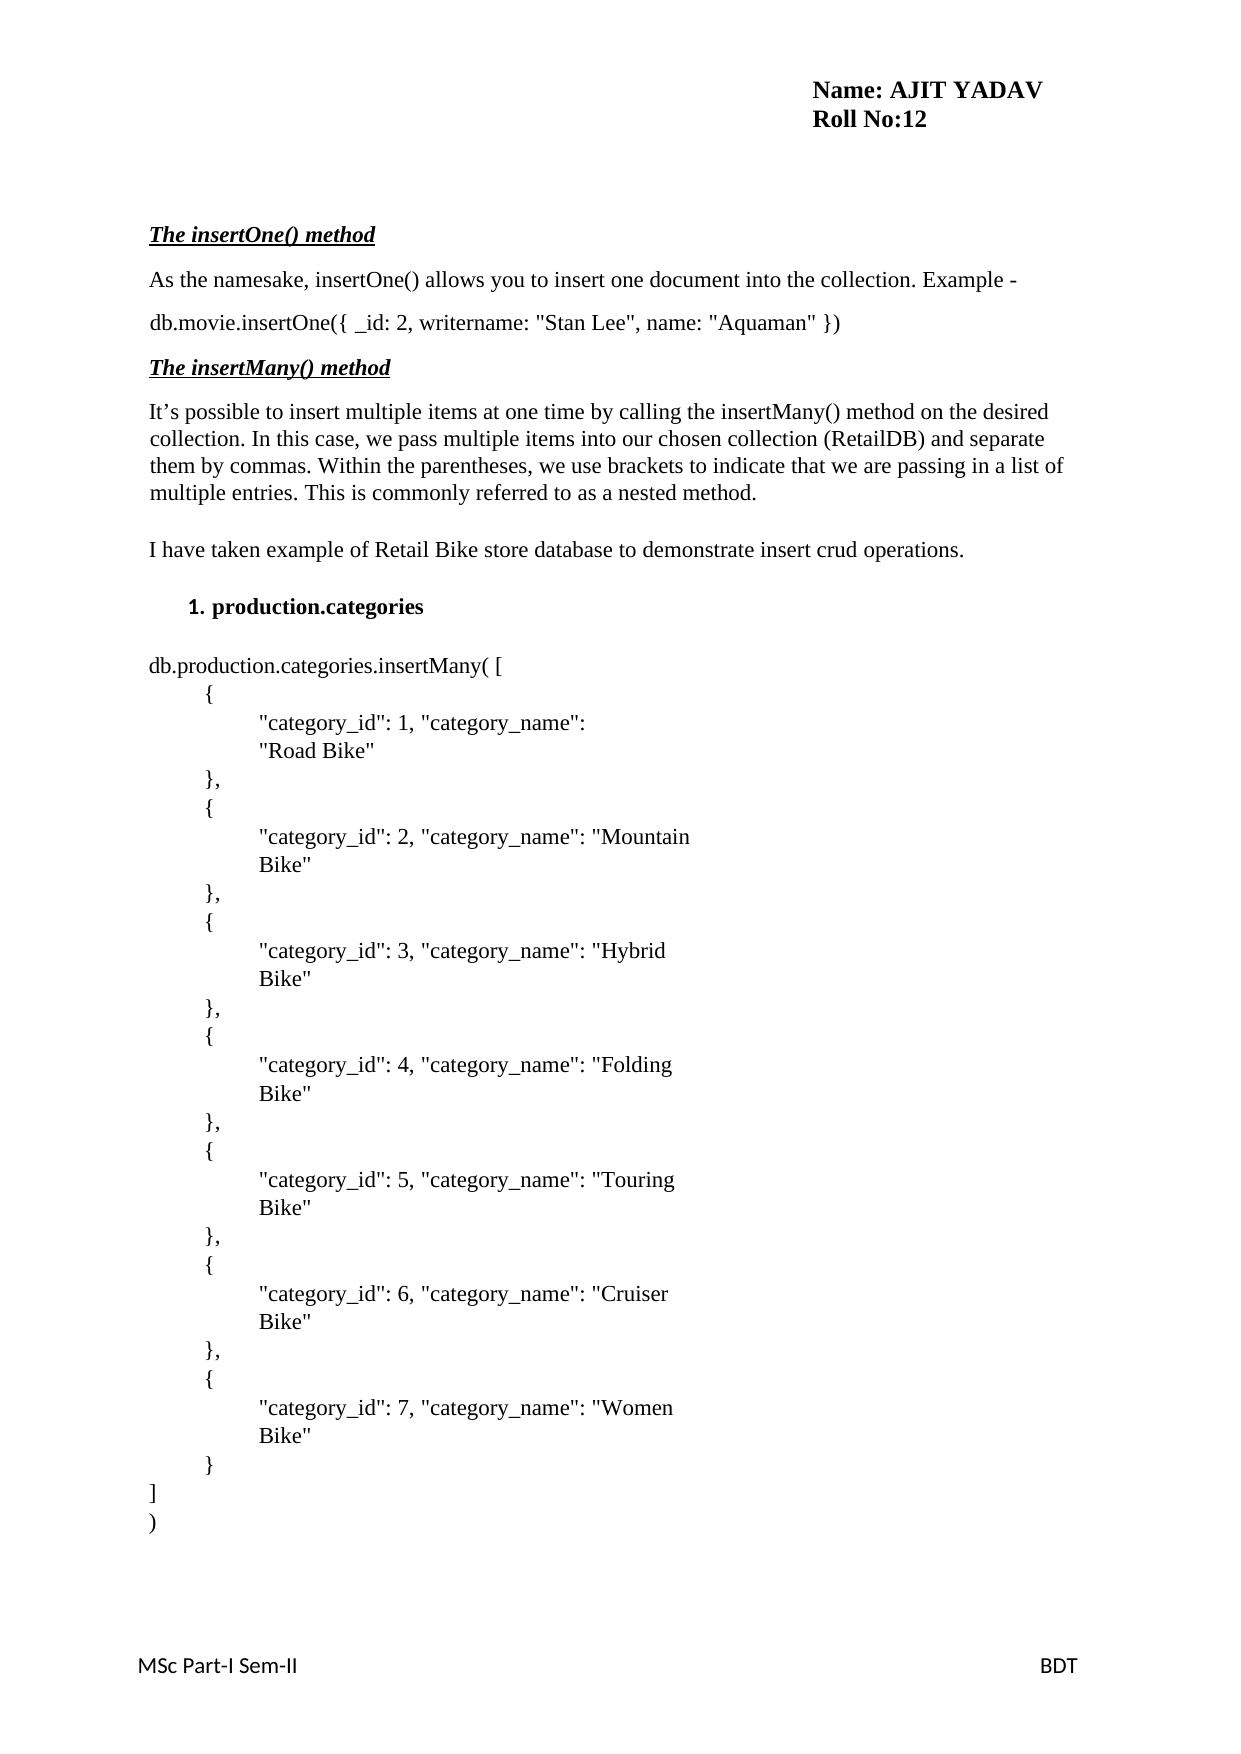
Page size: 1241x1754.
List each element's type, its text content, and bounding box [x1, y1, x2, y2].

text I have taken example of Retail Bike store database to demonstrate insert crud operations. [148, 536, 1107, 562]
text It’s possible to insert multiple items at one time by calling the insertMany() method on the desired collection. In this case, we pass multiple items into our chosen collection (RetailDB) and separate them by commas. Within the parentheses, we use brackets to indicate that we are passing in a list of multiple entries. This is commonly referred to as a nested method. [148, 398, 1088, 506]
text "category_id": 2, "category_name": "Mountain Bike" [258, 823, 700, 878]
text { [203, 908, 1107, 934]
text }, [203, 1109, 1107, 1135]
text { [203, 1365, 1107, 1392]
text { [203, 1251, 1107, 1277]
subtitle production.categories [187, 592, 1107, 620]
text { [203, 1137, 1107, 1163]
text "category_id": 5, "category_name": "Touring Bike" [258, 1166, 700, 1221]
subtitle The insertMany() method [148, 354, 1107, 380]
text } [203, 1451, 1107, 1477]
text }, [203, 1337, 1107, 1363]
text ) [148, 1508, 1107, 1534]
text ] [148, 1479, 1107, 1506]
text "category_id": 6, "category_name": "Cruiser Bike" [258, 1280, 700, 1334]
text As the namesake, insertOne() allows you to insert one document into the collection. Example - db.movie.insertOne({ _id: 2, writername: "Stan Lee", name: "Aquaman" }) [148, 266, 1030, 336]
text { [203, 794, 1107, 821]
text "category_id": 4, "category_name": "Folding Bike" [258, 1051, 700, 1106]
text { [203, 1023, 1107, 1049]
text }, [203, 880, 1107, 906]
text { [203, 680, 1107, 707]
text }, [203, 766, 1107, 792]
subtitle The insertOne() method [148, 222, 1107, 248]
text db.production.categories.insertMany( [ [148, 652, 644, 678]
text }, [203, 994, 1107, 1020]
text "category_id": 7, "category_name": "Women Bike" [258, 1394, 700, 1449]
text }, [203, 1223, 1107, 1249]
text "category_id": 1, "category_name": "Road Bike" [258, 709, 644, 764]
text "category_id": 3, "category_name": "Hybrid Bike" [258, 937, 671, 992]
